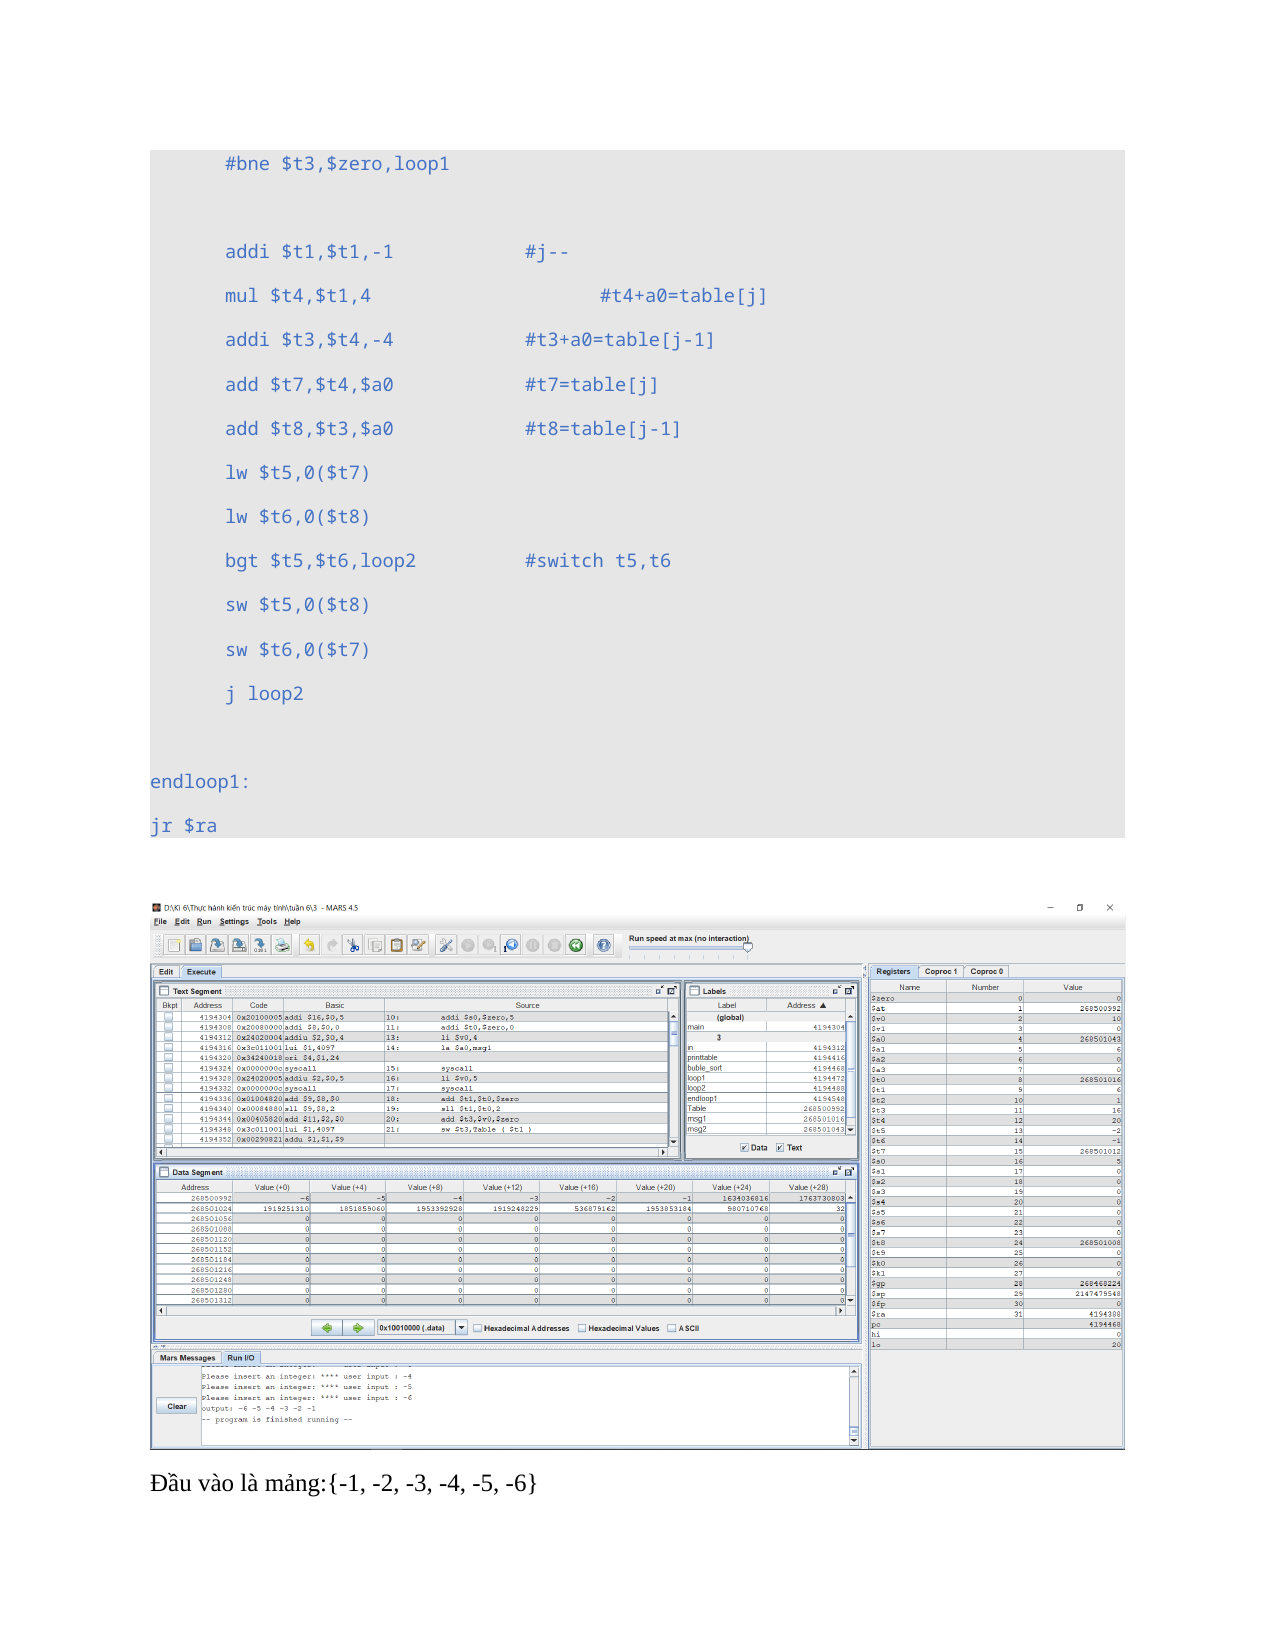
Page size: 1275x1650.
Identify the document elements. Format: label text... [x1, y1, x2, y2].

text jr $ra [150, 812, 1125, 838]
text Đầu vào là mảng:{-1, -2, -3, -4, -5, -6} [150, 1468, 1125, 1497]
text j loop2 [150, 680, 1125, 706]
text add $t8,$t3,$a0 #t8=table[j-1] [150, 415, 1125, 441]
text lw $t6,0($t8) [150, 503, 1125, 529]
text bgt $t5,$t6,loop2 #switch t5,t6 [150, 547, 1125, 573]
text mul $t4,$t1,4 #t4+a0=table[j] [150, 282, 1125, 308]
text #bne $t3,$zero,loop1 [150, 150, 1125, 176]
text sw $t6,0($t7) [150, 636, 1125, 661]
text addi $t3,$t4,-4 #t3+a0=table[j-1] [150, 327, 1125, 352]
picture [150, 900, 1125, 1450]
text add $t7,$t4,$a0 #t7=table[j] [150, 371, 1125, 396]
text endloop1: [150, 768, 1125, 794]
text addi $t1,$t1,-1 #j-- [150, 238, 1125, 264]
text sw $t5,0($t8) [150, 592, 1125, 617]
text lw $t5,0($t7) [150, 459, 1125, 485]
